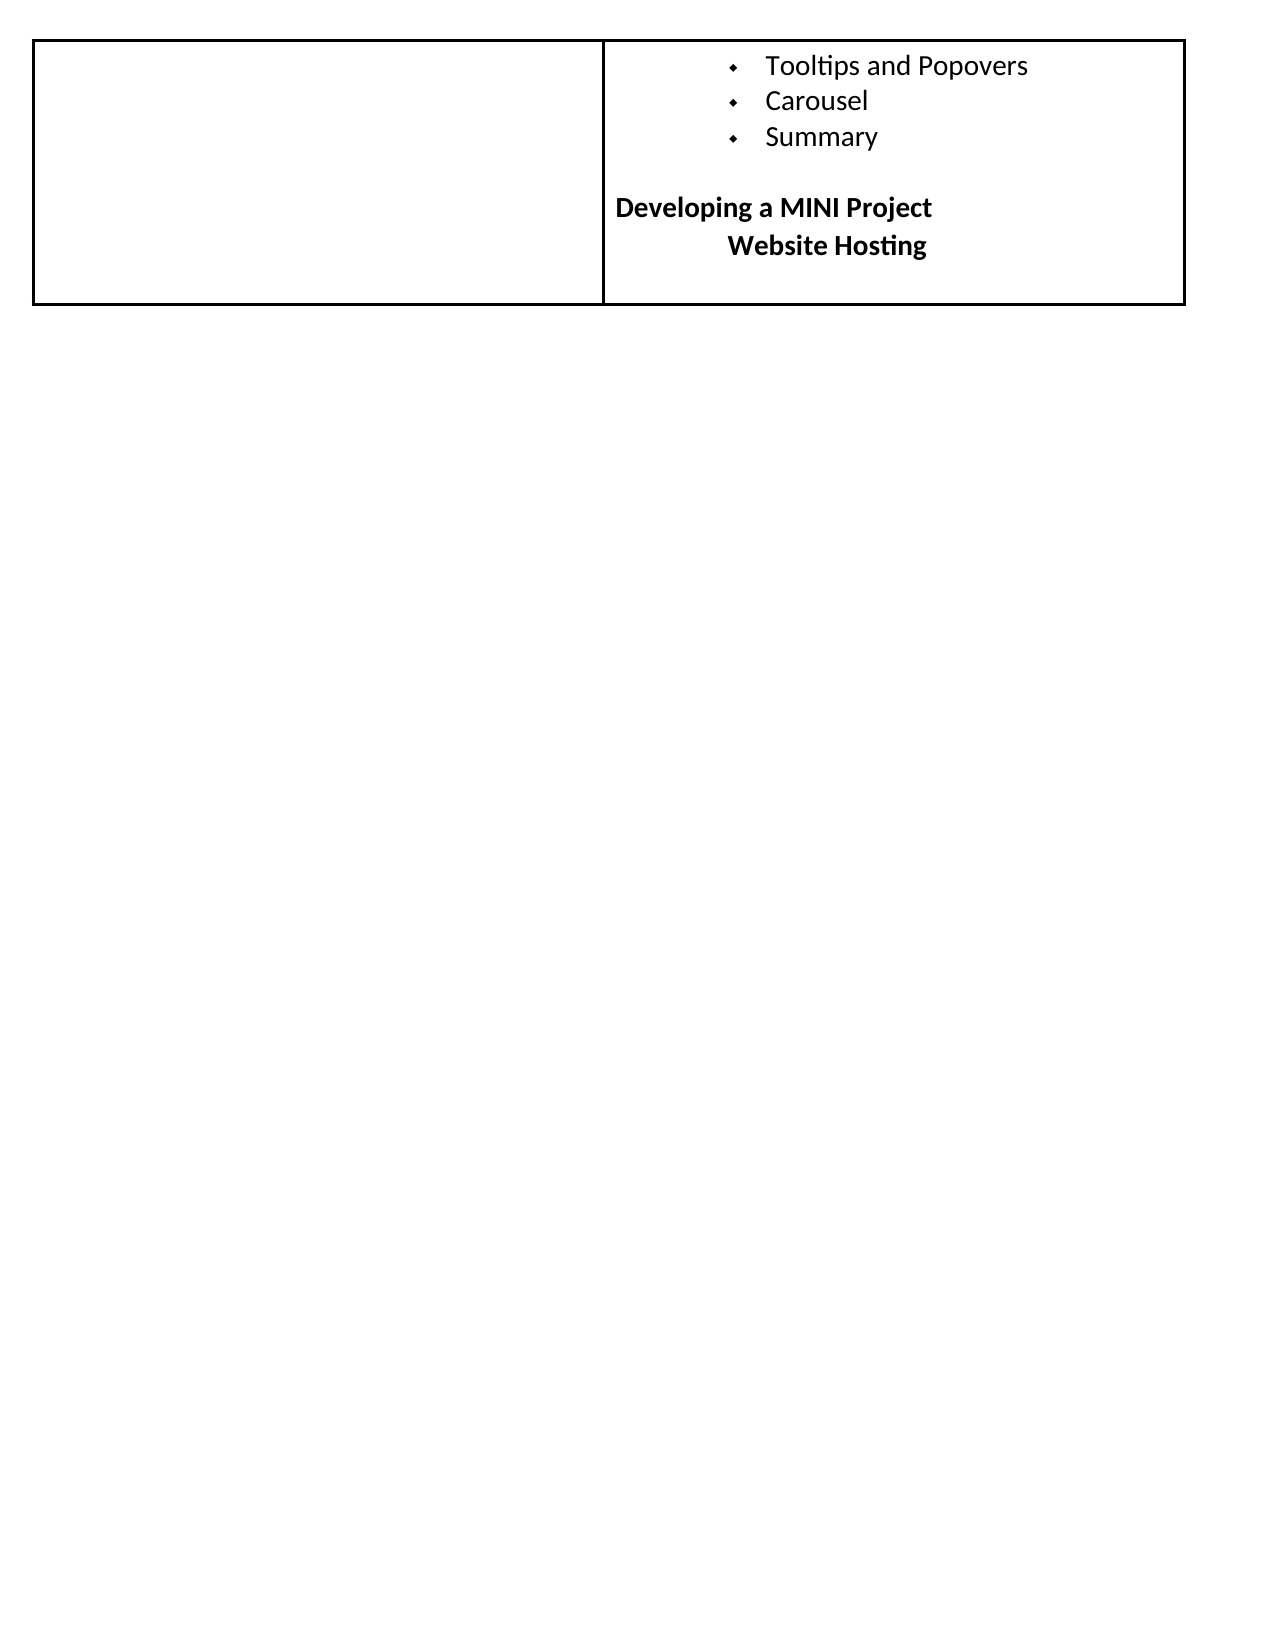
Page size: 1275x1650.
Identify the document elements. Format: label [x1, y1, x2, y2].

table_header [35, 42, 602, 303]
table_header [605, 42, 1183, 303]
